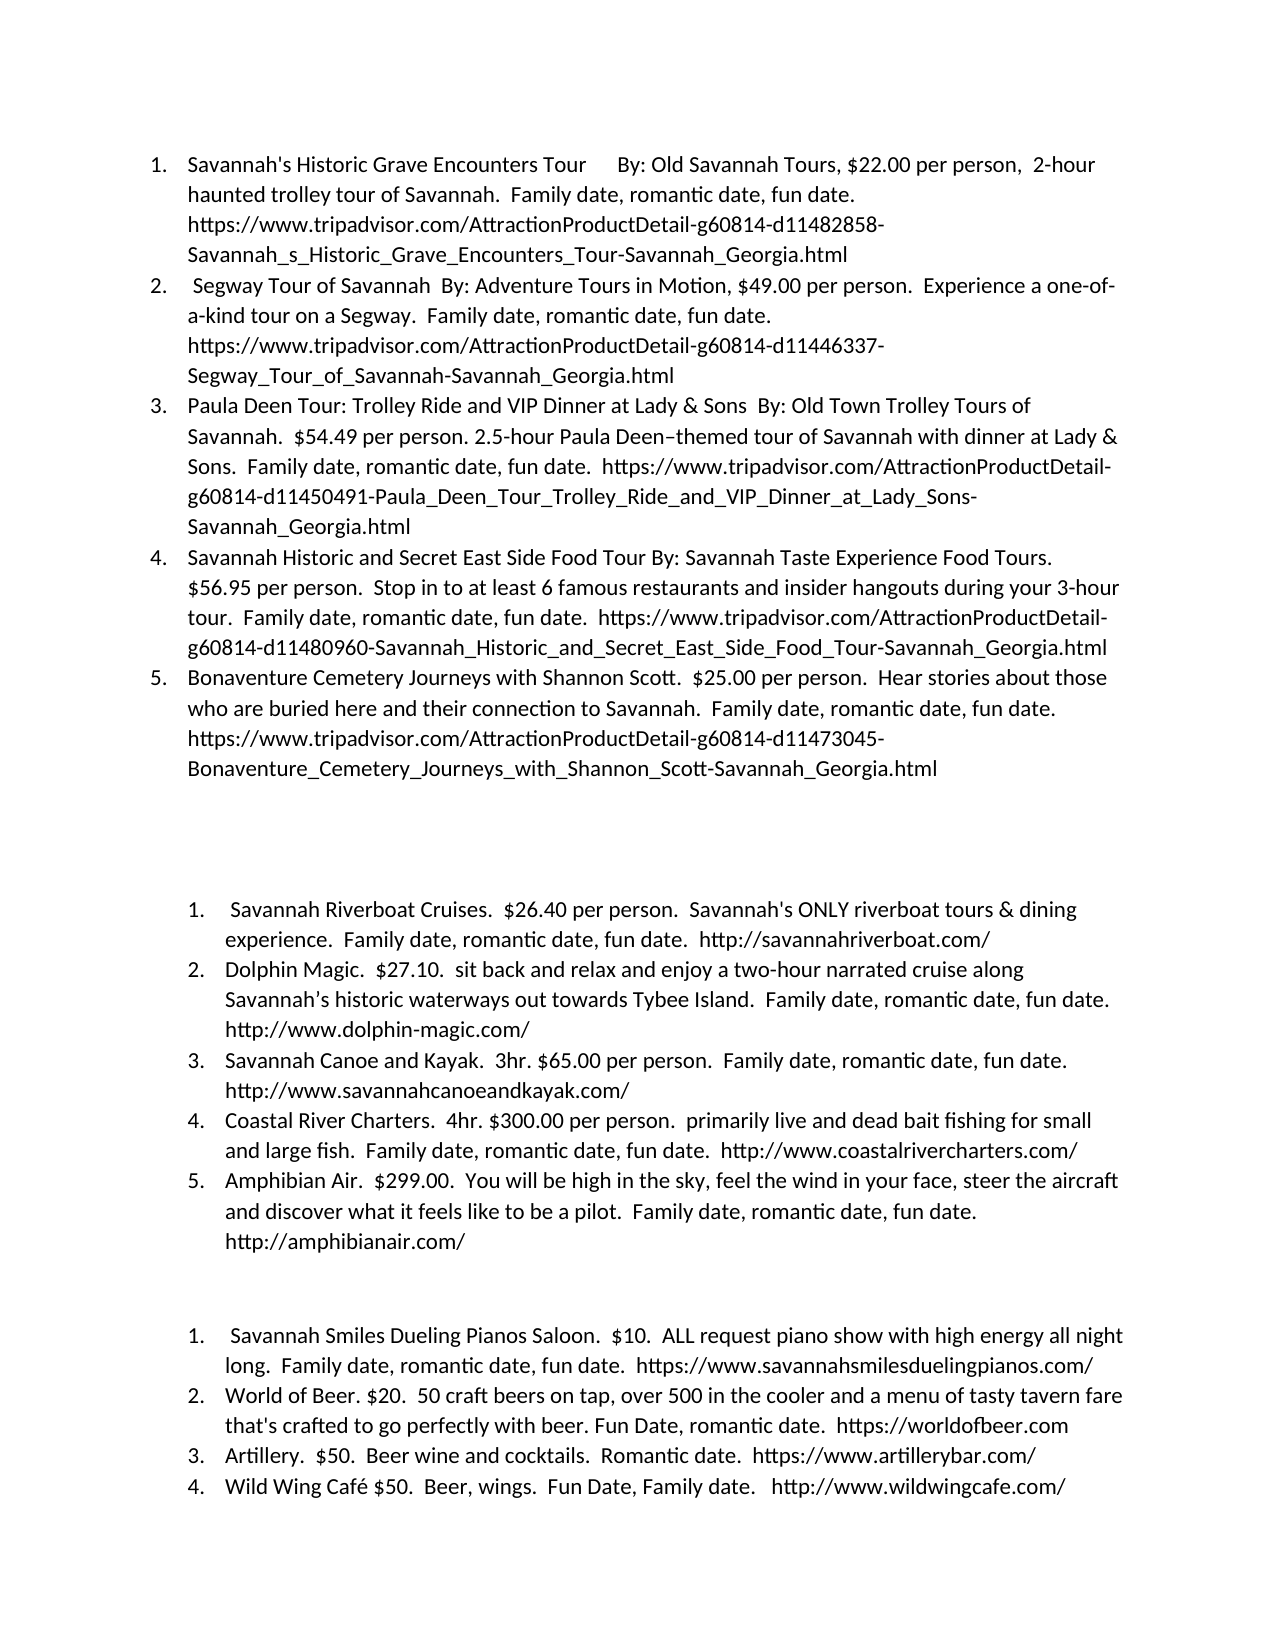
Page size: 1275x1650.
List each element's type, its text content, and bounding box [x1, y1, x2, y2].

list Segway Tour of Savannah By: Adventure Tours in Motion, $49.00 per person. Experience a one-of-a-kind tour on a Segway. Family date, romantic date, fun date. https://www.tripadvisor.com/AttractionProductDetail-g60814-d11446337-Segway_Tour_of_Savannah-Savannah_Georgia.html [150, 271, 1125, 389]
list Coastal River Charters. 4hr. $300.00 per person. primarily live and dead bait fishing for small and large fish. Family date, romantic date, fun date. http://www.coastalrivercharters.com/ [187, 1106, 1125, 1164]
list Dolphin Magic. $27.10. sit back and relax and enjoy a two-hour narrated cruise along Savannah’s historic waterways out towards Tybee Island. Family date, romantic date, fun date. http://www.dolphin-magic.com/ [187, 955, 1125, 1044]
list Wild Wing Café $50. Beer, wings. Fun Date, Family date. http://www.wildwingcafe.com/ [187, 1472, 1125, 1500]
list Savannah Riverboat Cruises. $26.40 per person. Savannah's ONLY riverboat tours & dining experience. Family date, romantic date, fun date. http://savannahriverboat.com/ [187, 895, 1125, 953]
list Savannah Smiles Dueling Pianos Saloon. $10. ALL request piano show with high energy all night long. Family date, romantic date, fun date. https://www.savannahsmilesduelingpianos.com/ [187, 1321, 1125, 1379]
list Paula Deen Tour: Trolley Ride and VIP Dinner at Lady & Sons By: Old Town Trolley Tours of Savannah. $54.49 per person. 2.5-hour Paula Deen–themed tour of Savannah with dinner at Lady & Sons. Family date, romantic date, fun date. https://www.tripadvisor.com/AttractionProductDetail-g60814-d11450491-Paula_Deen_Tour_Trolley_Ride_and_VIP_Dinner_at_Lady_Sons-Savannah_Georgia.html [150, 392, 1125, 541]
list Savannah Canoe and Kayak. 3hr. $65.00 per person. Family date, romantic date, fun date. http://www.savannahcanoeandkayak.com/ [187, 1046, 1125, 1104]
list World of Beer. $20. 50 craft beers on tap, over 500 in the cooler and a menu of tasty tavern fare that's crafted to go perfectly with beer. Fun Date, romantic date. https://worldofbeer.com [187, 1381, 1125, 1439]
list Bonaventure Cemetery Journeys with Shannon Scott. $25.00 per person. Hear stories about those who are buried here and their connection to Savannah. Family date, romantic date, fun date. https://www.tripadvisor.com/AttractionProductDetail-g60814-d11473045-Bonaventure_Cemetery_Journeys_with_Shannon_Scott-Savannah_Georgia.html [150, 663, 1125, 782]
list Artillery. $50. Beer wine and cocktails. Romantic date. https://www.artillerybar.com/ [187, 1442, 1125, 1470]
list Savannah's Historic Grave Encounters Tour By: Old Savannah Tours, $22.00 per person, 2-hour haunted trolley tour of Savannah. Family date, romantic date, fun date. https://www.tripadvisor.com/AttractionProductDetail-g60814-d11482858-Savannah_s_Historic_Grave_Encounters_Tour-Savannah_Georgia.html [150, 150, 1125, 269]
list Amphibian Air. $299.00. You will be high in the sky, feel the wind in your face, steer the aircraft and discover what it feels like to be a pilot. Family date, romantic date, fun date. http://amphibianair.com/ [187, 1167, 1125, 1255]
list Savannah Historic and Secret East Side Food Tour By: Savannah Taste Experience Food Tours. $56.95 per person. Stop in to at least 6 famous restaurants and insider hangouts during your 3-hour tour. Family date, romantic date, fun date. https://www.tripadvisor.com/AttractionProductDetail-g60814-d11480960-Savannah_Historic_and_Secret_East_Side_Food_Tour-Savannah_Georgia.html [150, 543, 1125, 661]
